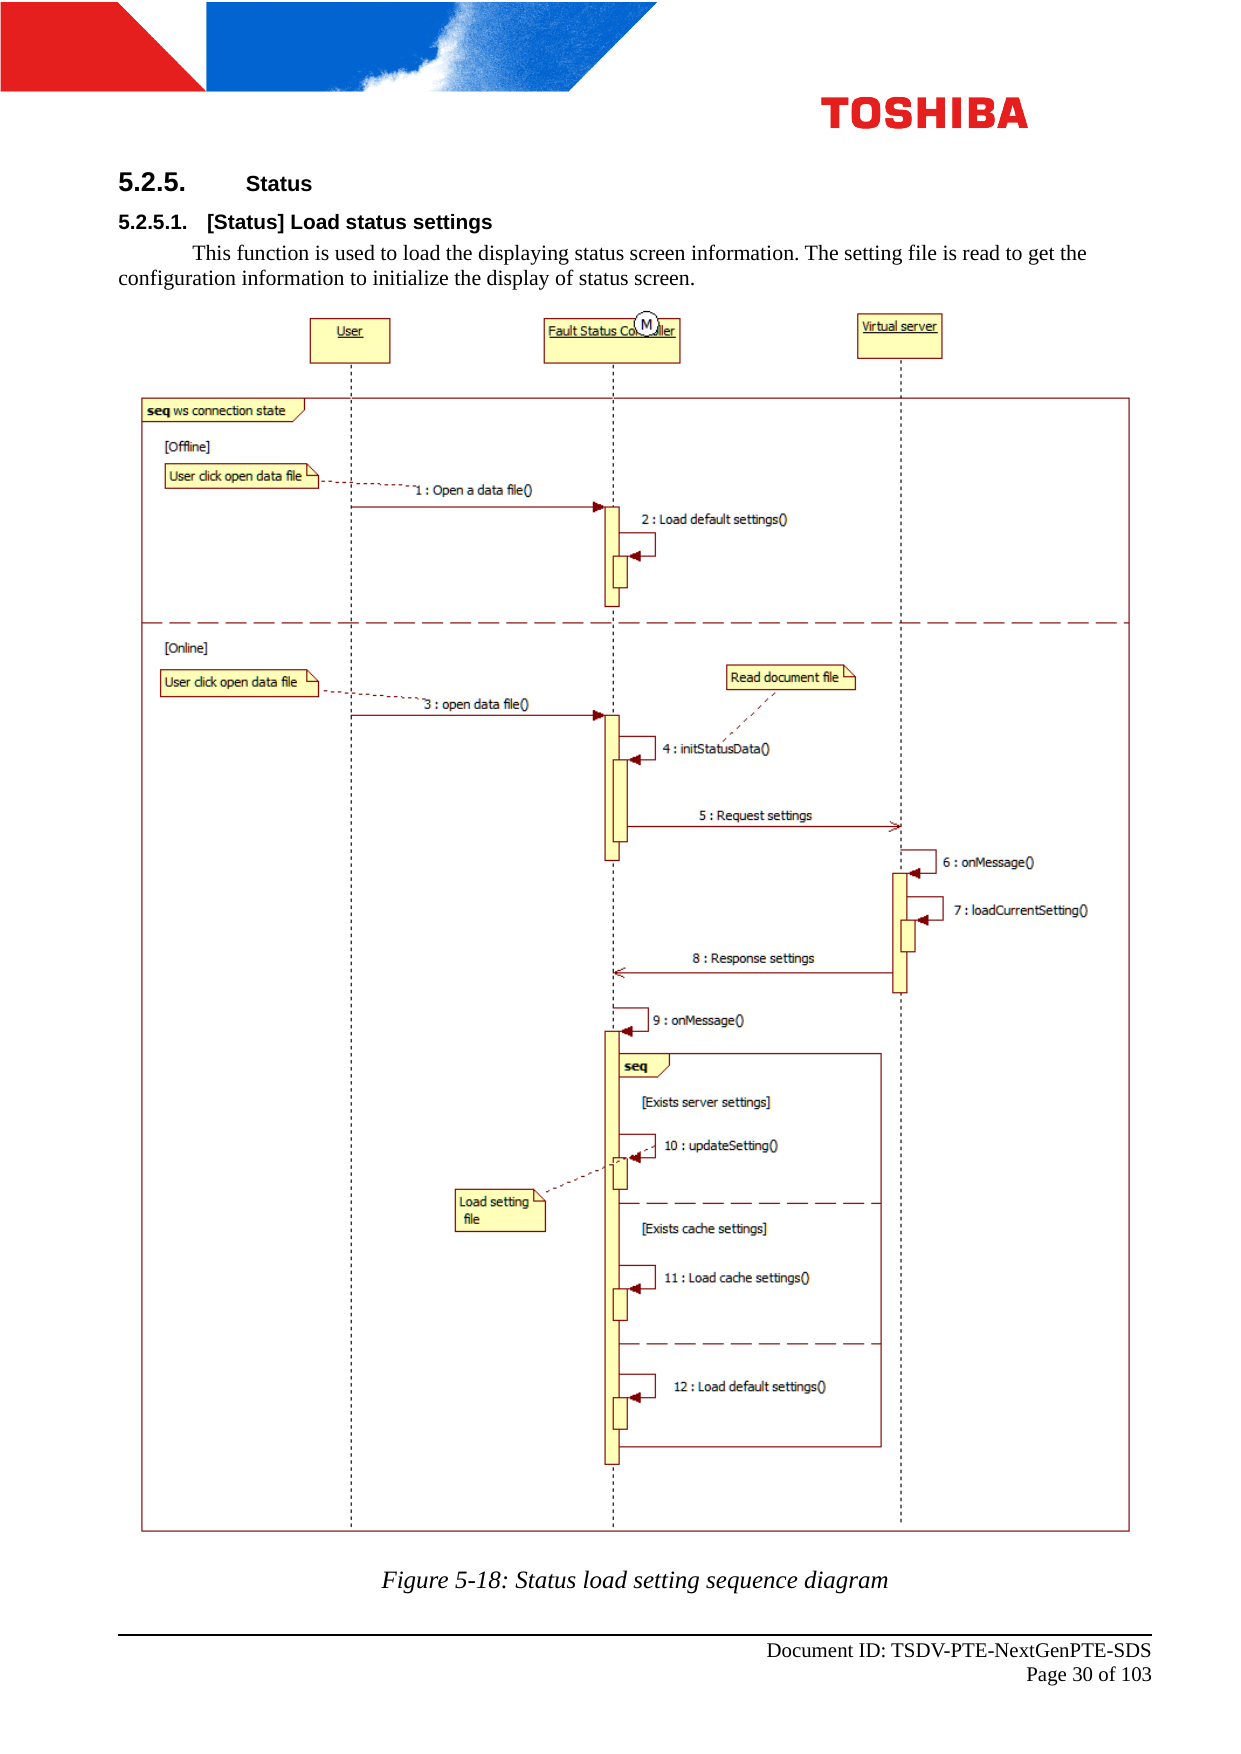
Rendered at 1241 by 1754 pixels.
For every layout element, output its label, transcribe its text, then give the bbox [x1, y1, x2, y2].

picture [0, 2, 1241, 151]
subtitle Status [118, 166, 1152, 197]
picture [118, 290, 1152, 1554]
subtitle [Status] Load status settings [118, 210, 1152, 234]
text This function is used to load the displaying status screen information. The setting file is read to get the configuration information to initialize the display of status screen. [118, 240, 1152, 290]
